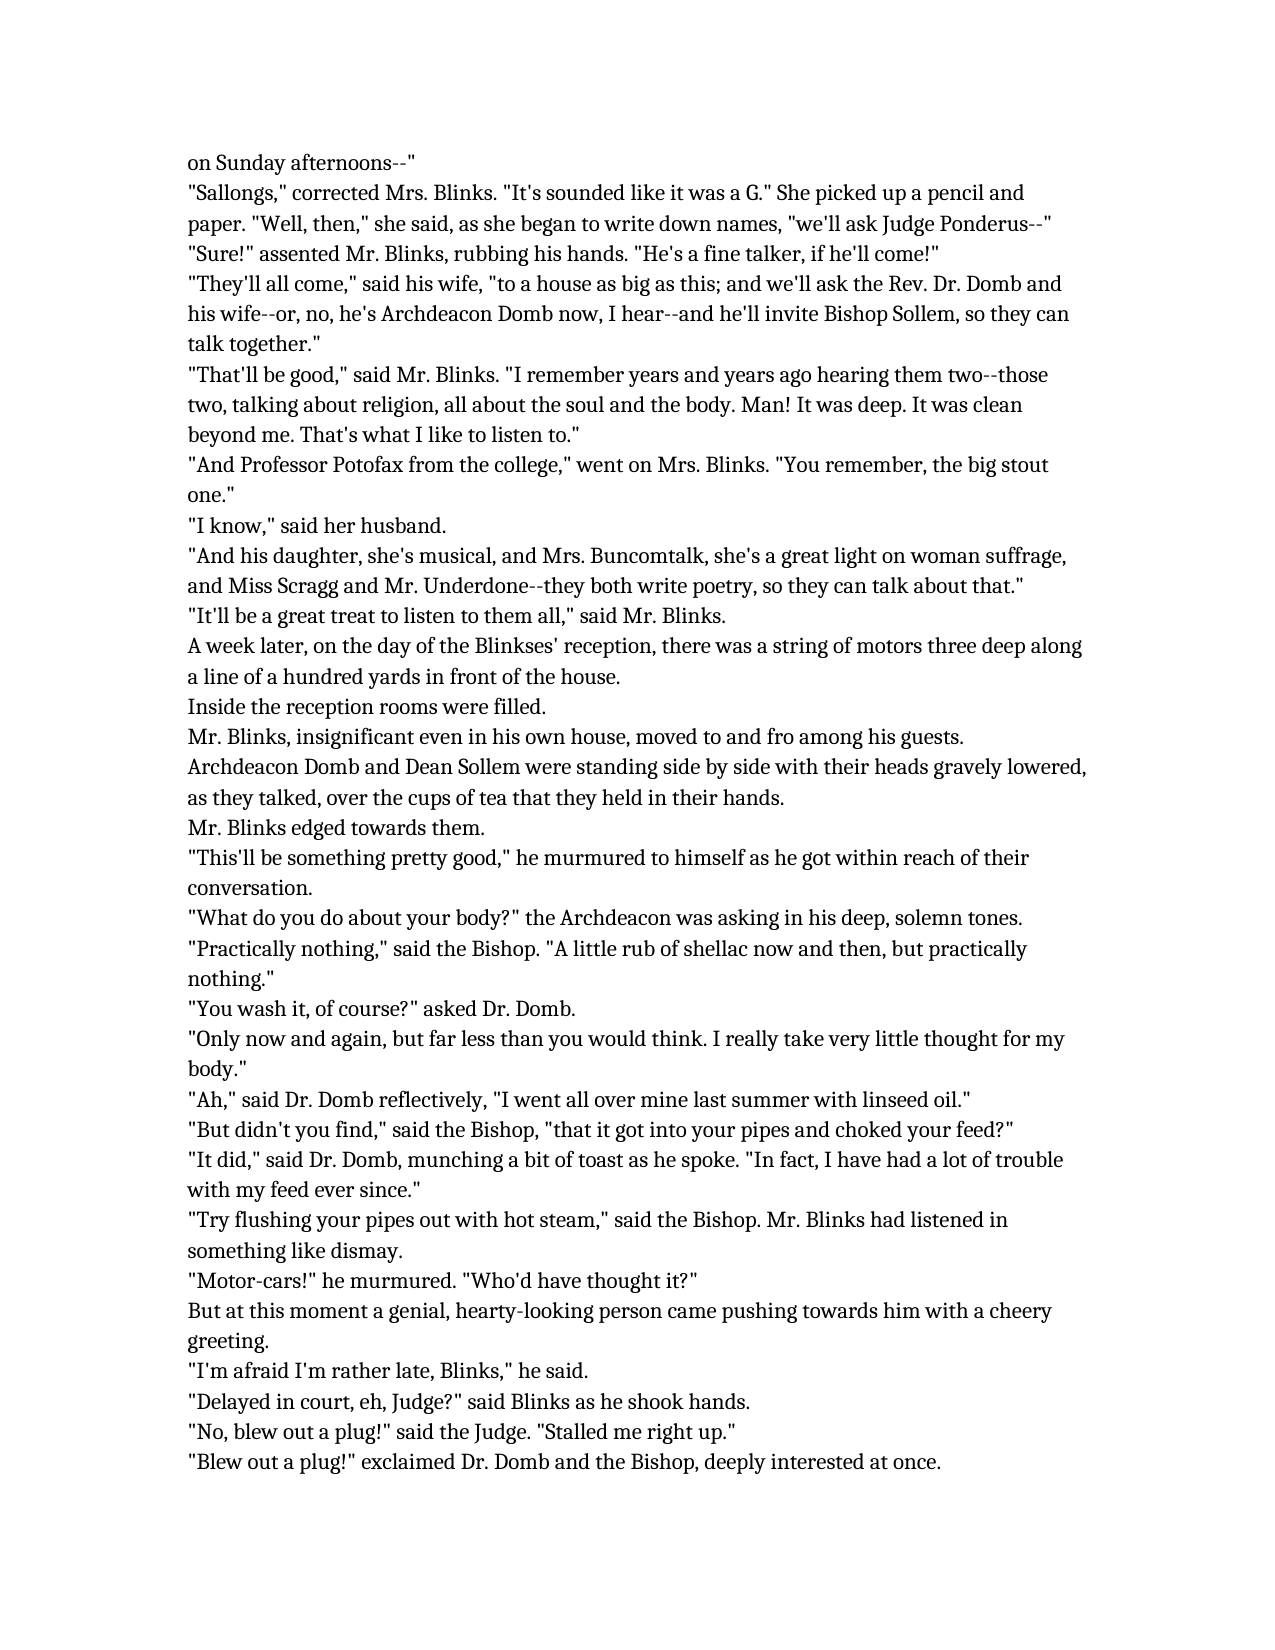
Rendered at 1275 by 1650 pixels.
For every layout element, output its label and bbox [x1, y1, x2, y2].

text [187, 150, 1087, 1475]
